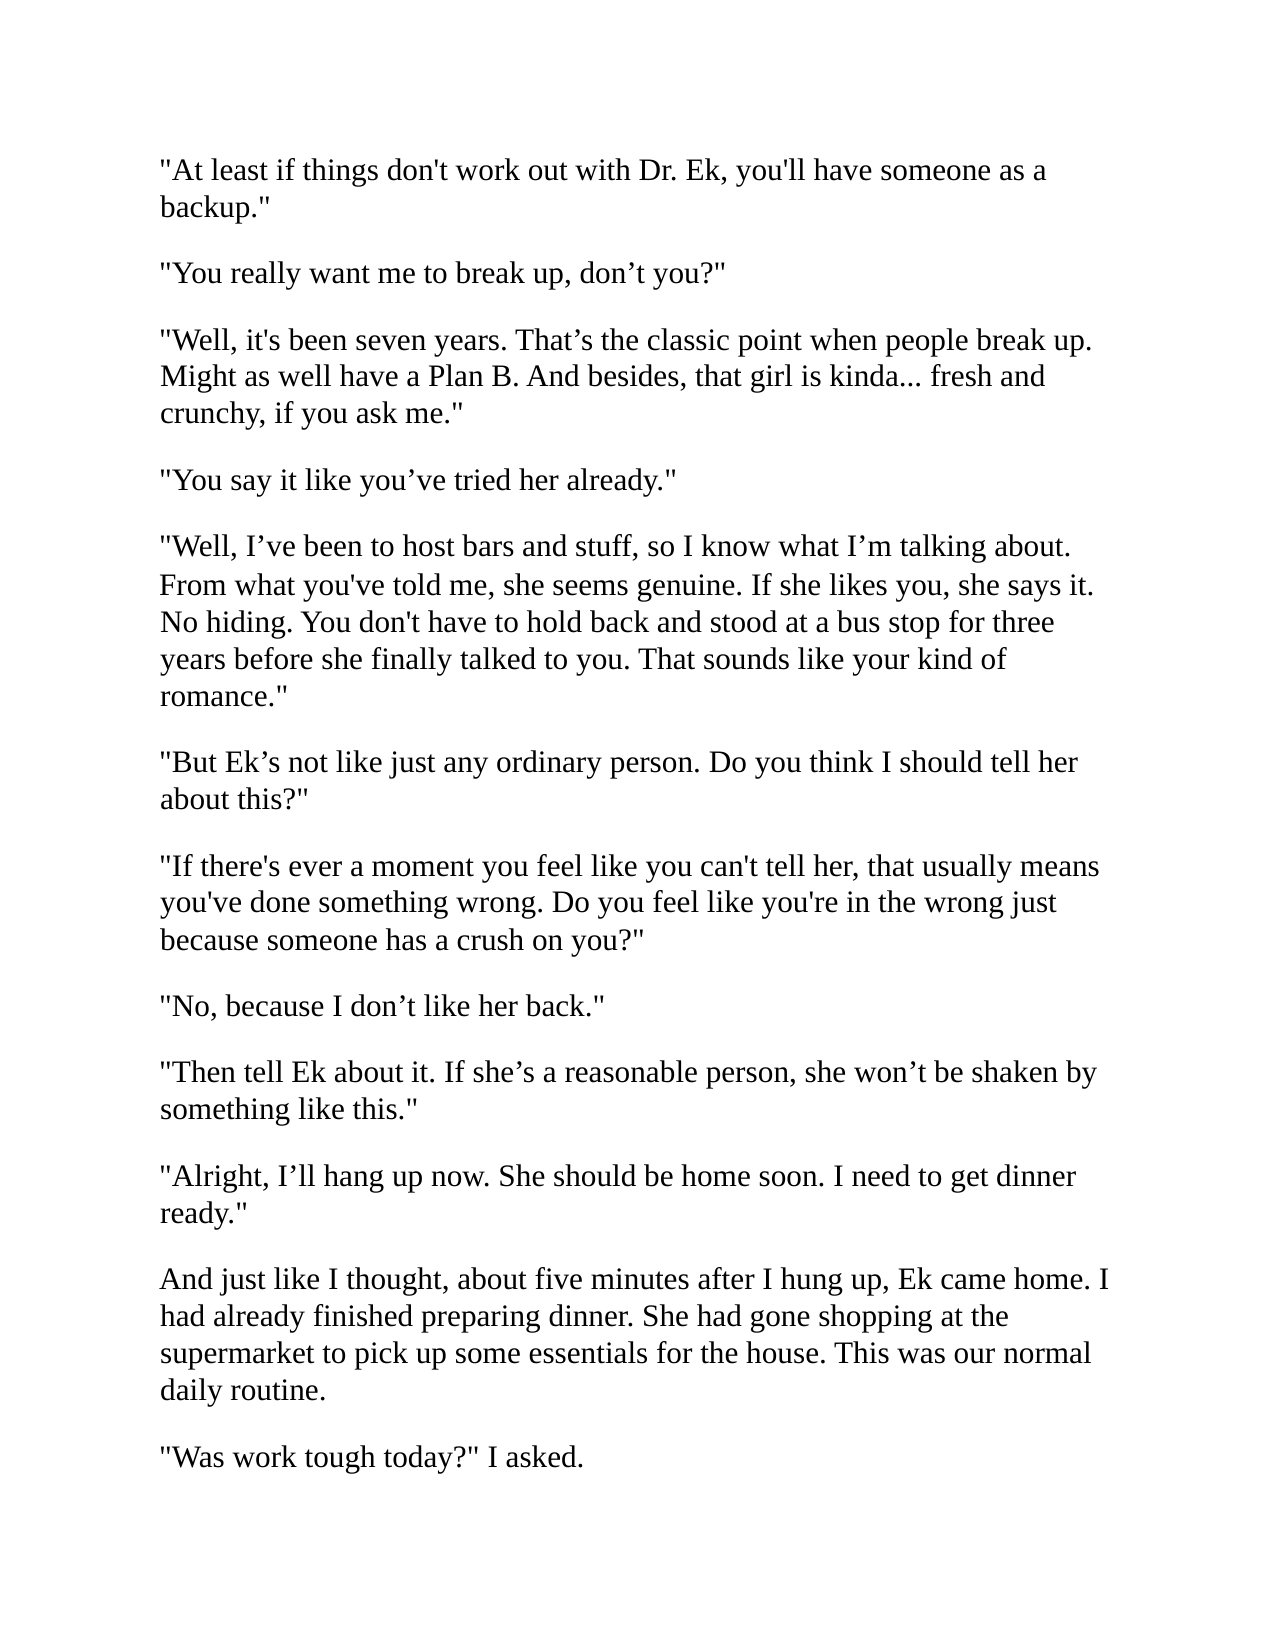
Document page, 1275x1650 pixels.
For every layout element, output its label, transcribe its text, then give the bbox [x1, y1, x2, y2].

text And just like I thought, about five minutes after I hung up, Ek came home. I had already finished preparing dinner. She had gone shopping at the supermarket to pick up some essentials for the house. This was our normal daily routine. [159, 1261, 1113, 1407]
text "Alright, I’ll hang up now. She should be home soon. I need to get dinner ready." [159, 1157, 1113, 1230]
text "Was work tough today?" I asked. [159, 1438, 1113, 1474]
text "No, because I don’t like her back." [159, 987, 1113, 1023]
text "But Ek’s not like just any ordinary person. Do you think I should tell her about this?" [159, 743, 1113, 816]
text "You really want me to break up, don’t you?" [159, 254, 1113, 290]
text From what you've told me, she seems genuine. If she likes you, she says it. No hiding. You don't have to hold back and stood at a bus stop for three years before she finally talked to you. That sounds like your kind of romance." [159, 566, 1113, 713]
text "Well, it's been seven years. That’s the classic point when people break up. Might as well have a Plan B. And besides, that girl is kinda... fresh and crunchy, if you ask me." [159, 321, 1113, 431]
text "Then tell Ek about it. If she’s a reasonable person, she won’t be shaken by something like this." [159, 1054, 1113, 1127]
text "Well, I’ve been to host bars and stuff, so I know what I’m talking about. [159, 528, 1113, 563]
text "If there's ever a moment you feel like you can't tell her, that usually means you've done something wrong. Do you feel like you're in the wrong just because someone has a crush on you?" [159, 847, 1113, 957]
text "At least if things don't work out with Dr. Ek, you'll have someone as a backup." [160, 151, 1114, 224]
text "You say it like you’ve tried her already." [159, 461, 1113, 497]
